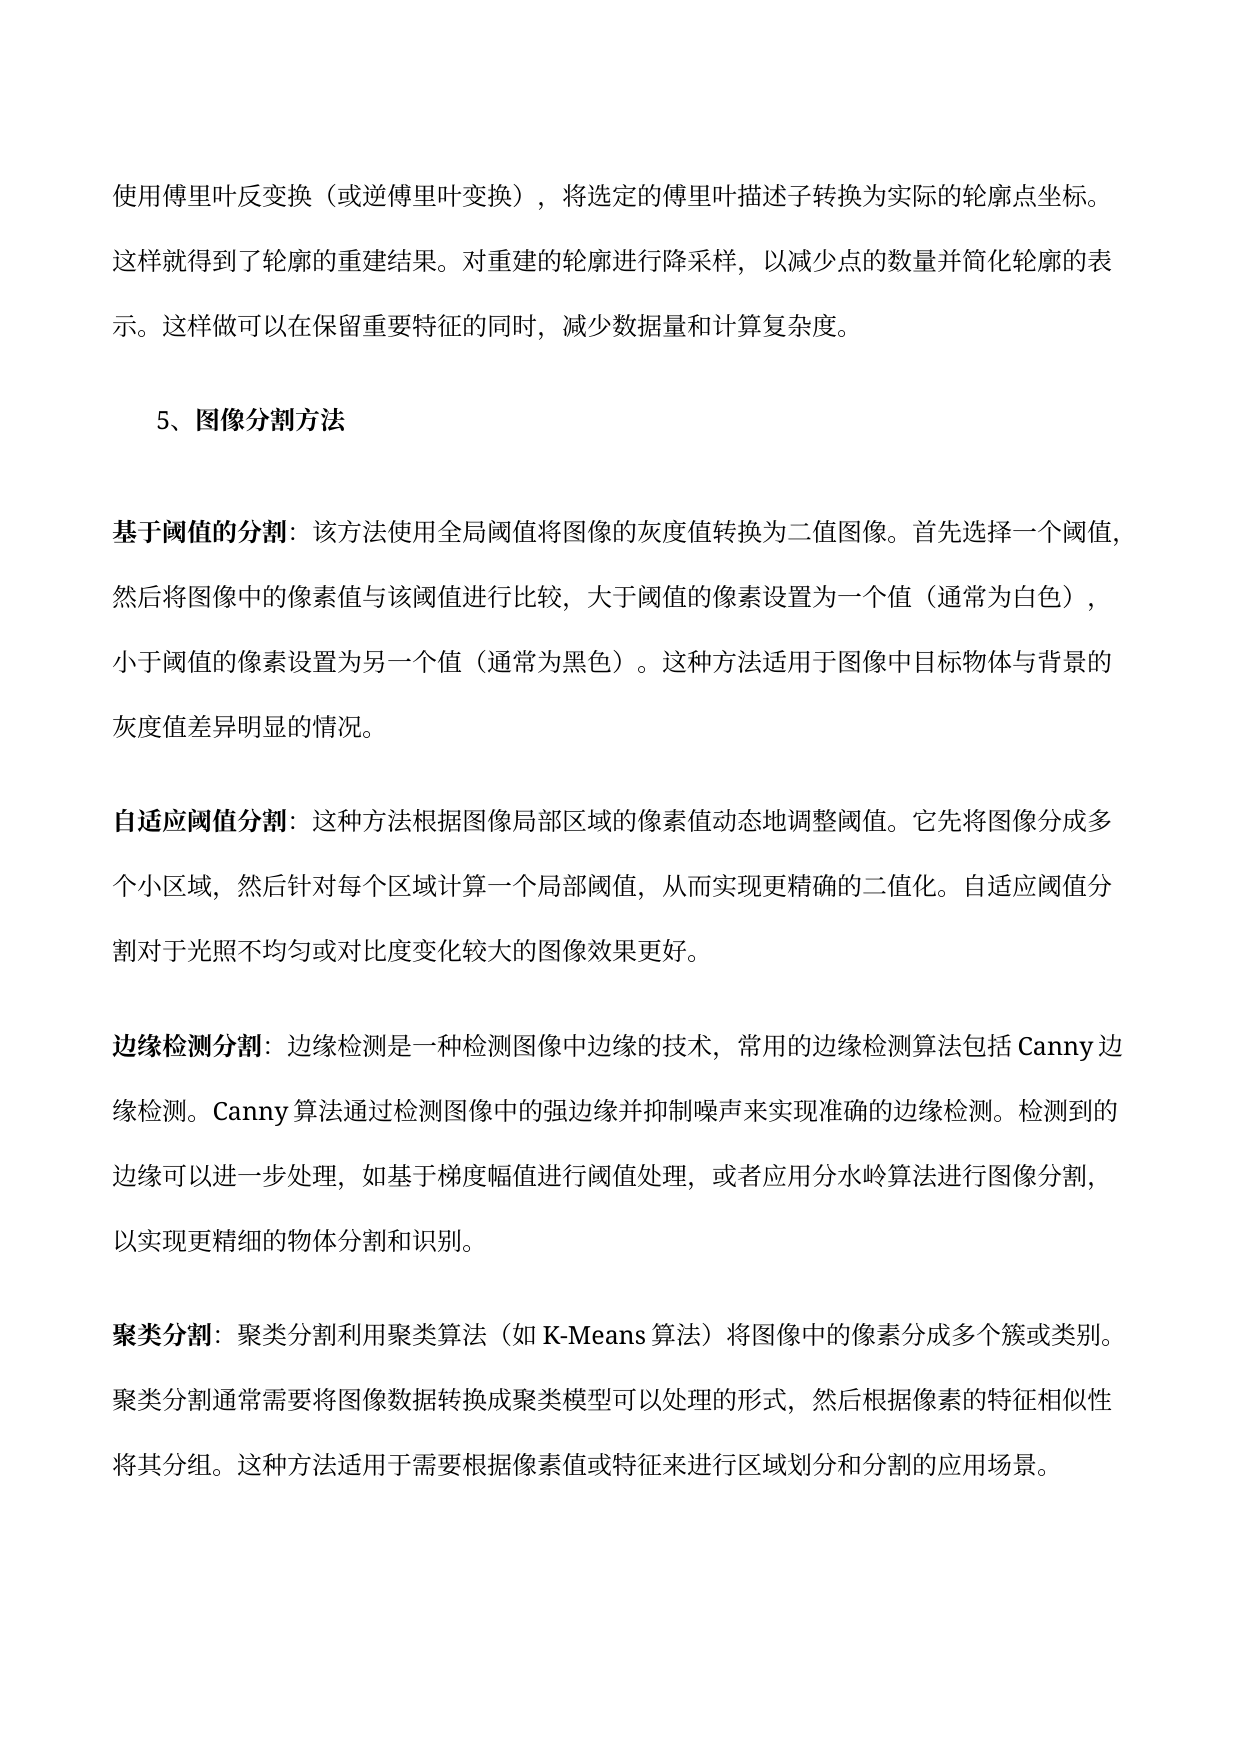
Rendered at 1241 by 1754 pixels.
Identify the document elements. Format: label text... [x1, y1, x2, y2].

text 使用傅里叶反变换（或逆傅里叶变换），将选定的傅里叶描述子转换为实际的轮廓点坐标。这样就得到了轮廓的重建结果。对重建的轮廓进行降采样，以减少点的数量并简化轮廓的表示。这样做可以在保留重要特征的同时，减少数据量和计算复杂度。 [112, 162, 1128, 357]
text 自适应阈值分割：这种方法根据图像局部区域的像素值动态地调整阈值。它先将图像分成多个小区域，然后针对每个区域计算一个局部阈值，从而实现更精确的二值化。自适应阈值分割对于光照不均匀或对比度变化较大的图像效果更好。 [112, 787, 1128, 982]
text 边缘检测分割：边缘检测是一种检测图像中边缘的技术，常用的边缘检测算法包括Canny边缘检测。Canny算法通过检测图像中的强边缘并抑制噪声来实现准确的边缘检测。检测到的边缘可以进一步处理，如基于梯度幅值进行阈值处理，或者应用分水岭算法进行图像分割，以实现更精细的物体分割和识别。 [112, 1012, 1128, 1272]
text 基于阈值的分割：该方法使用全局阈值将图像的灰度值转换为二值图像。首先选择一个阈值，然后将图像中的像素值与该阈值进行比较，大于阈值的像素设置为一个值（通常为白色），小于阈值的像素设置为另一个值（通常为黑色）。这种方法适用于图像中目标物体与背景的灰度值差异明显的情况。 [112, 498, 1128, 758]
text 聚类分割：聚类分割利用聚类算法（如K-Means算法）将图像中的像素分成多个簇或类别。聚类分割通常需要将图像数据转换成聚类模型可以处理的形式，然后根据像素的特征相似性将其分组。这种方法适用于需要根据像素值或特征来进行区域划分和分割的应用场景。 [112, 1301, 1128, 1496]
list 图像分割方法 [112, 386, 1128, 451]
